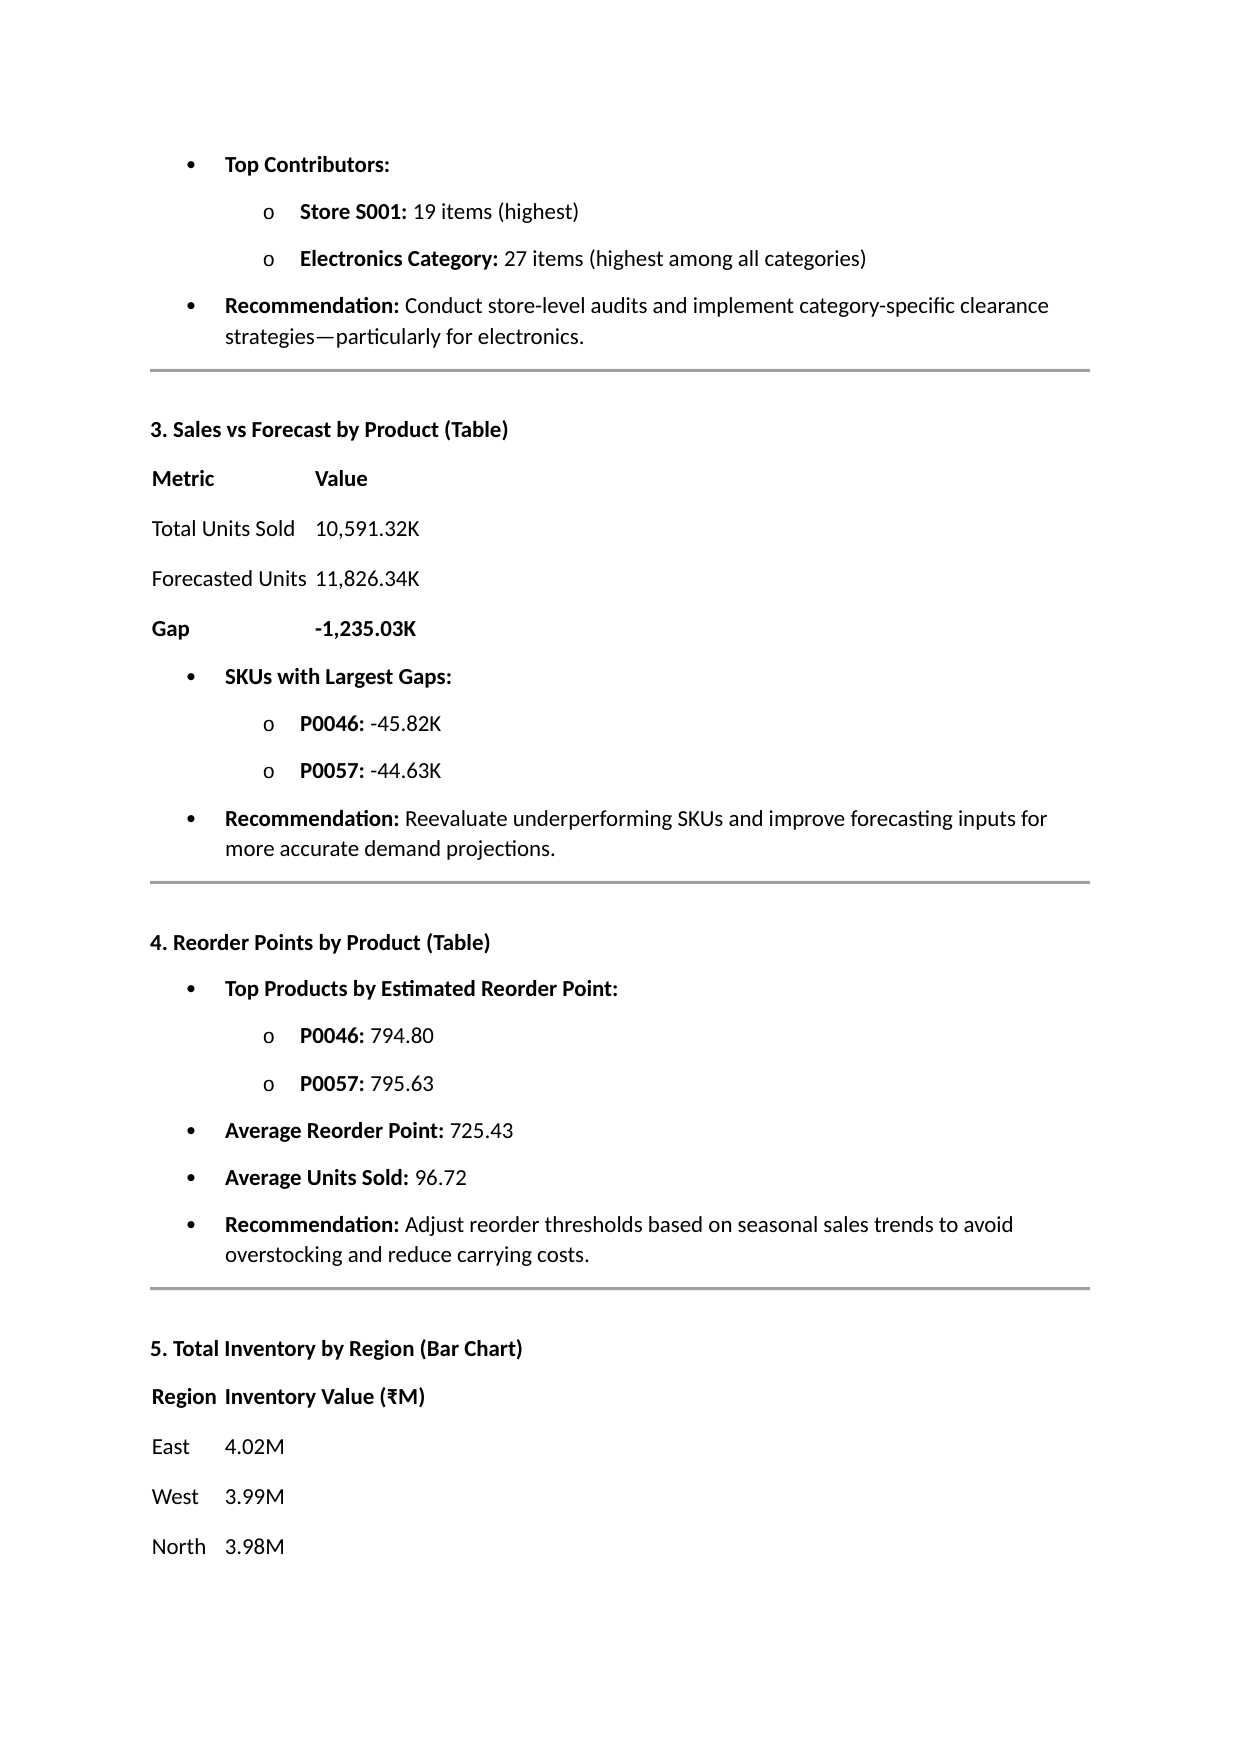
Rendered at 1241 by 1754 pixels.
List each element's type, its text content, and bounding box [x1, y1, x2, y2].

table_cell East [150, 1431, 223, 1481]
list Top Products by Estimated Reorder Point: [187, 974, 1090, 1003]
table_cell 10,591.32K [313, 513, 426, 562]
list Recommendation: Conduct store-level audits and implement category-specific clearance strategies—particularly for electronics. [187, 292, 1090, 350]
table_cell 3.98M [223, 1531, 432, 1580]
list Top Contributors: [187, 150, 1090, 178]
table_cell Total Units Sold [150, 513, 313, 562]
table_cell -1,235.03K [313, 612, 426, 662]
list Electronics Category: 27 items (highest among all categories) [262, 244, 1090, 273]
table_header Value [313, 463, 426, 512]
list Store S001: 19 items (highest) [262, 197, 1090, 225]
list P0057: 795.63 [262, 1069, 1090, 1097]
list Average Reorder Point: 725.43 [187, 1116, 1090, 1144]
table_cell North [150, 1531, 223, 1580]
table_cell 3.99M [223, 1481, 432, 1531]
list Recommendation: Reevaluate underperforming SKUs and improve forecasting inputs for more accurate demand projections. [187, 804, 1090, 862]
list SKUs with Largest Gaps: [187, 662, 1090, 690]
list P0057: -44.63K [262, 756, 1090, 785]
table_header Metric [150, 463, 313, 512]
table_header Inventory Value (₹M) [223, 1381, 432, 1431]
table_cell 4.02M [223, 1431, 432, 1481]
table_header Region [150, 1381, 223, 1431]
list Average Units Sold: 96.72 [187, 1163, 1090, 1191]
list P0046: -45.82K [262, 709, 1090, 737]
list Recommendation: Adjust reorder thresholds based on seasonal sales trends to avoid overstocking and reduce carrying costs. [187, 1210, 1090, 1268]
table_cell Gap [150, 612, 313, 662]
table_cell 11,826.34K [313, 562, 426, 612]
text 5. Total Inventory by Region (Bar Chart) [150, 1334, 1090, 1362]
text 4. Reorder Points by Product (Table) [150, 928, 1090, 956]
table_cell Forecasted Units [150, 562, 313, 612]
table_cell West [150, 1481, 223, 1531]
text 3. Sales vs Forecast by Product (Table) [150, 416, 1090, 444]
list P0046: 794.80 [262, 1021, 1090, 1050]
